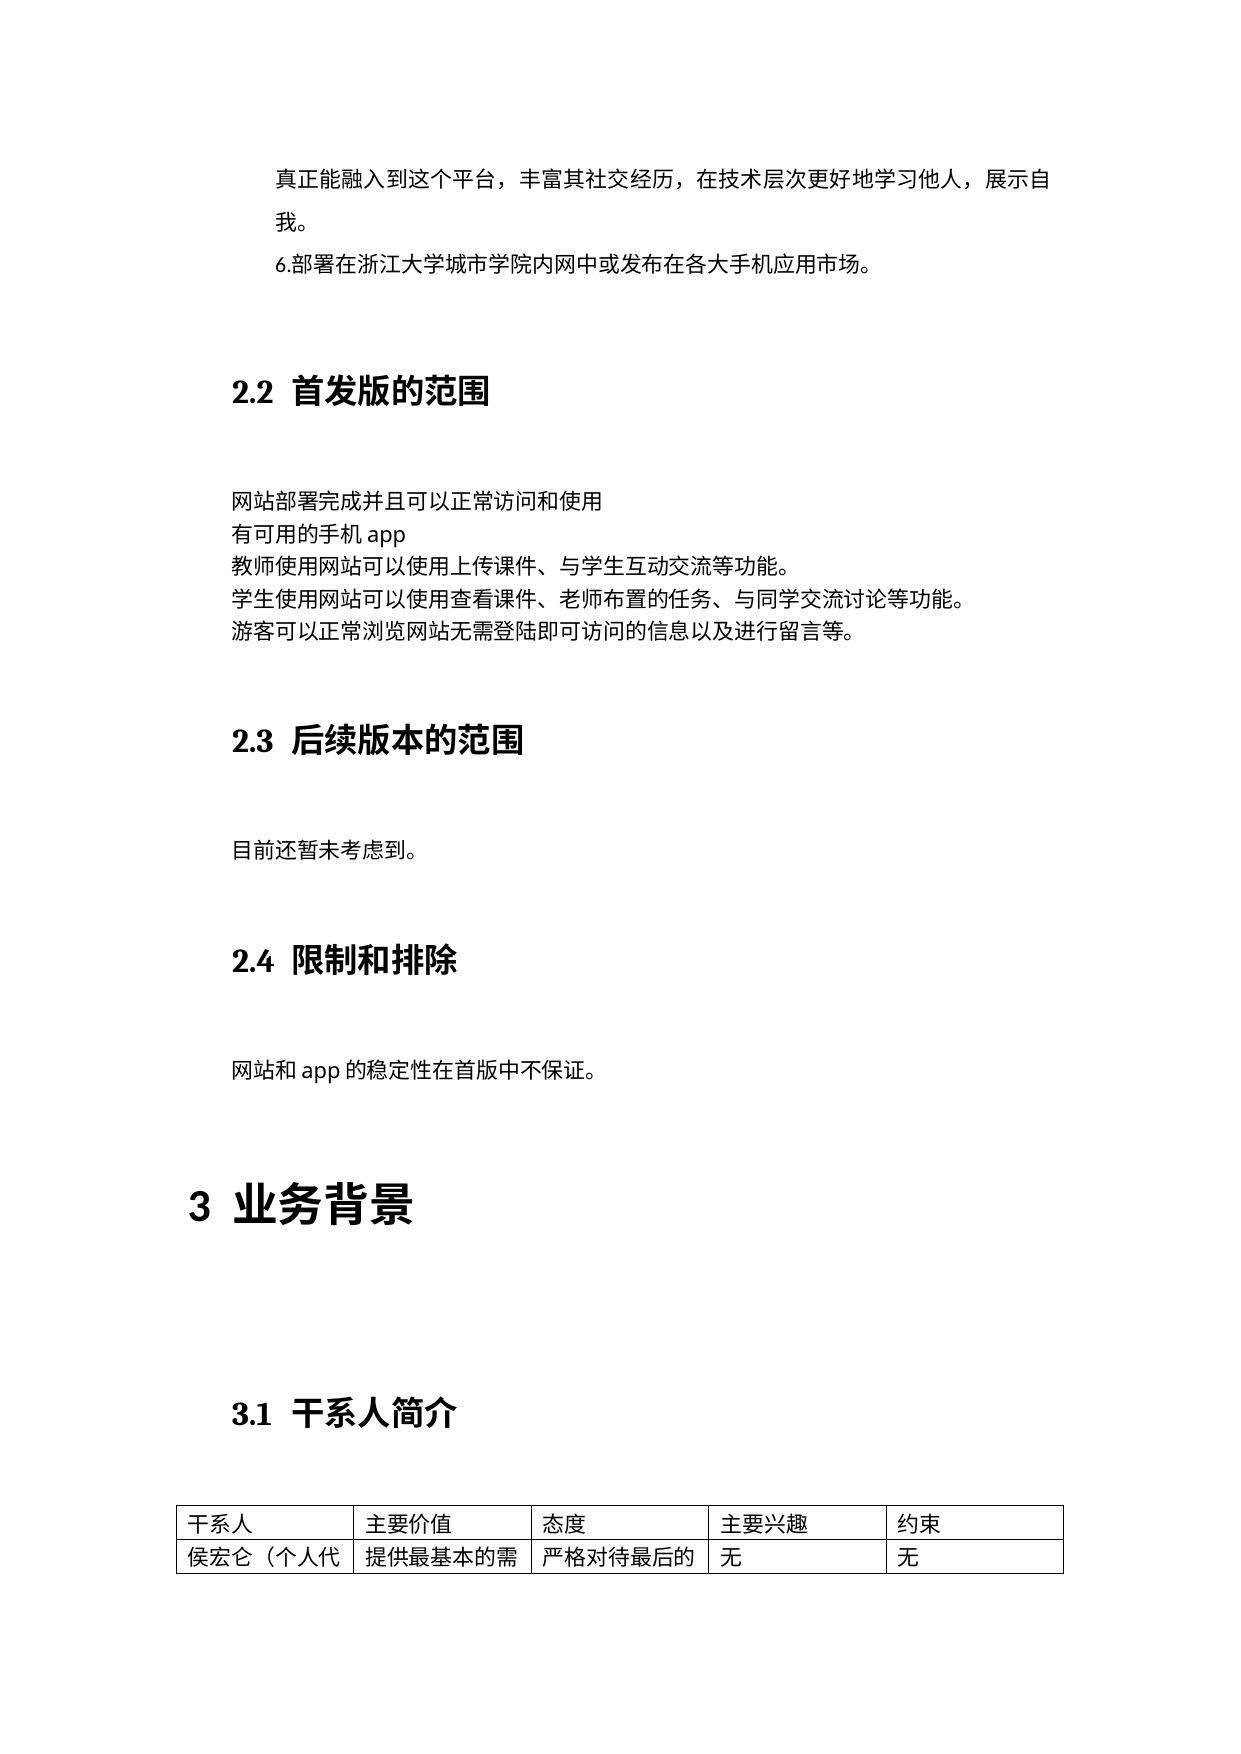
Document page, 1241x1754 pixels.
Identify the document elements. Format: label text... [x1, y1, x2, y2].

table_cell 侯宏仑（个人代表） [177, 1540, 353, 1572]
table_cell 提供最基本的需求 [354, 1540, 531, 1572]
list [275, 162, 1053, 237]
subtitle 干系人简介 [232, 1378, 1053, 1443]
text 网站和app的稳定性在首版中不保证。 [187, 1052, 1053, 1085]
text 网站部署完成并且可以正常访问和使用 [187, 484, 1053, 516]
table_cell 严格对待最后的项目完成产物 [532, 1540, 708, 1572]
subtitle 后续版本的范围 [232, 706, 1053, 771]
text 目前还暂未考虑到。 [187, 833, 1053, 866]
table_cell 无 [709, 1540, 886, 1572]
text 游客可以正常浏览网站无需登陆即可访问的信息以及进行留言等。 [187, 614, 1053, 646]
table_header 主要价值 [354, 1506, 531, 1539]
table_header 约束 [887, 1506, 1063, 1539]
text 有可用的手机app [187, 516, 1053, 549]
table_header 主要兴趣 [709, 1506, 886, 1539]
list 6.部署在浙江大学城市学院内网中或发布在各大手机应用市场。 [275, 246, 1053, 279]
table_cell 无 [887, 1540, 1063, 1572]
text 教师使用网站可以使用上传课件、与学生互动交流等功能。 [187, 549, 1053, 581]
subtitle 业务背景 [187, 1153, 1053, 1250]
text 学生使用网站可以使用查看课件、老师布置的任务、与同学交流讨论等功能。 [187, 581, 1053, 614]
subtitle 首发版的范围 [232, 357, 1053, 422]
table_header 态度 [532, 1506, 708, 1539]
subtitle 限制和排除 [232, 925, 1053, 990]
table_header 干系人 [177, 1506, 353, 1539]
